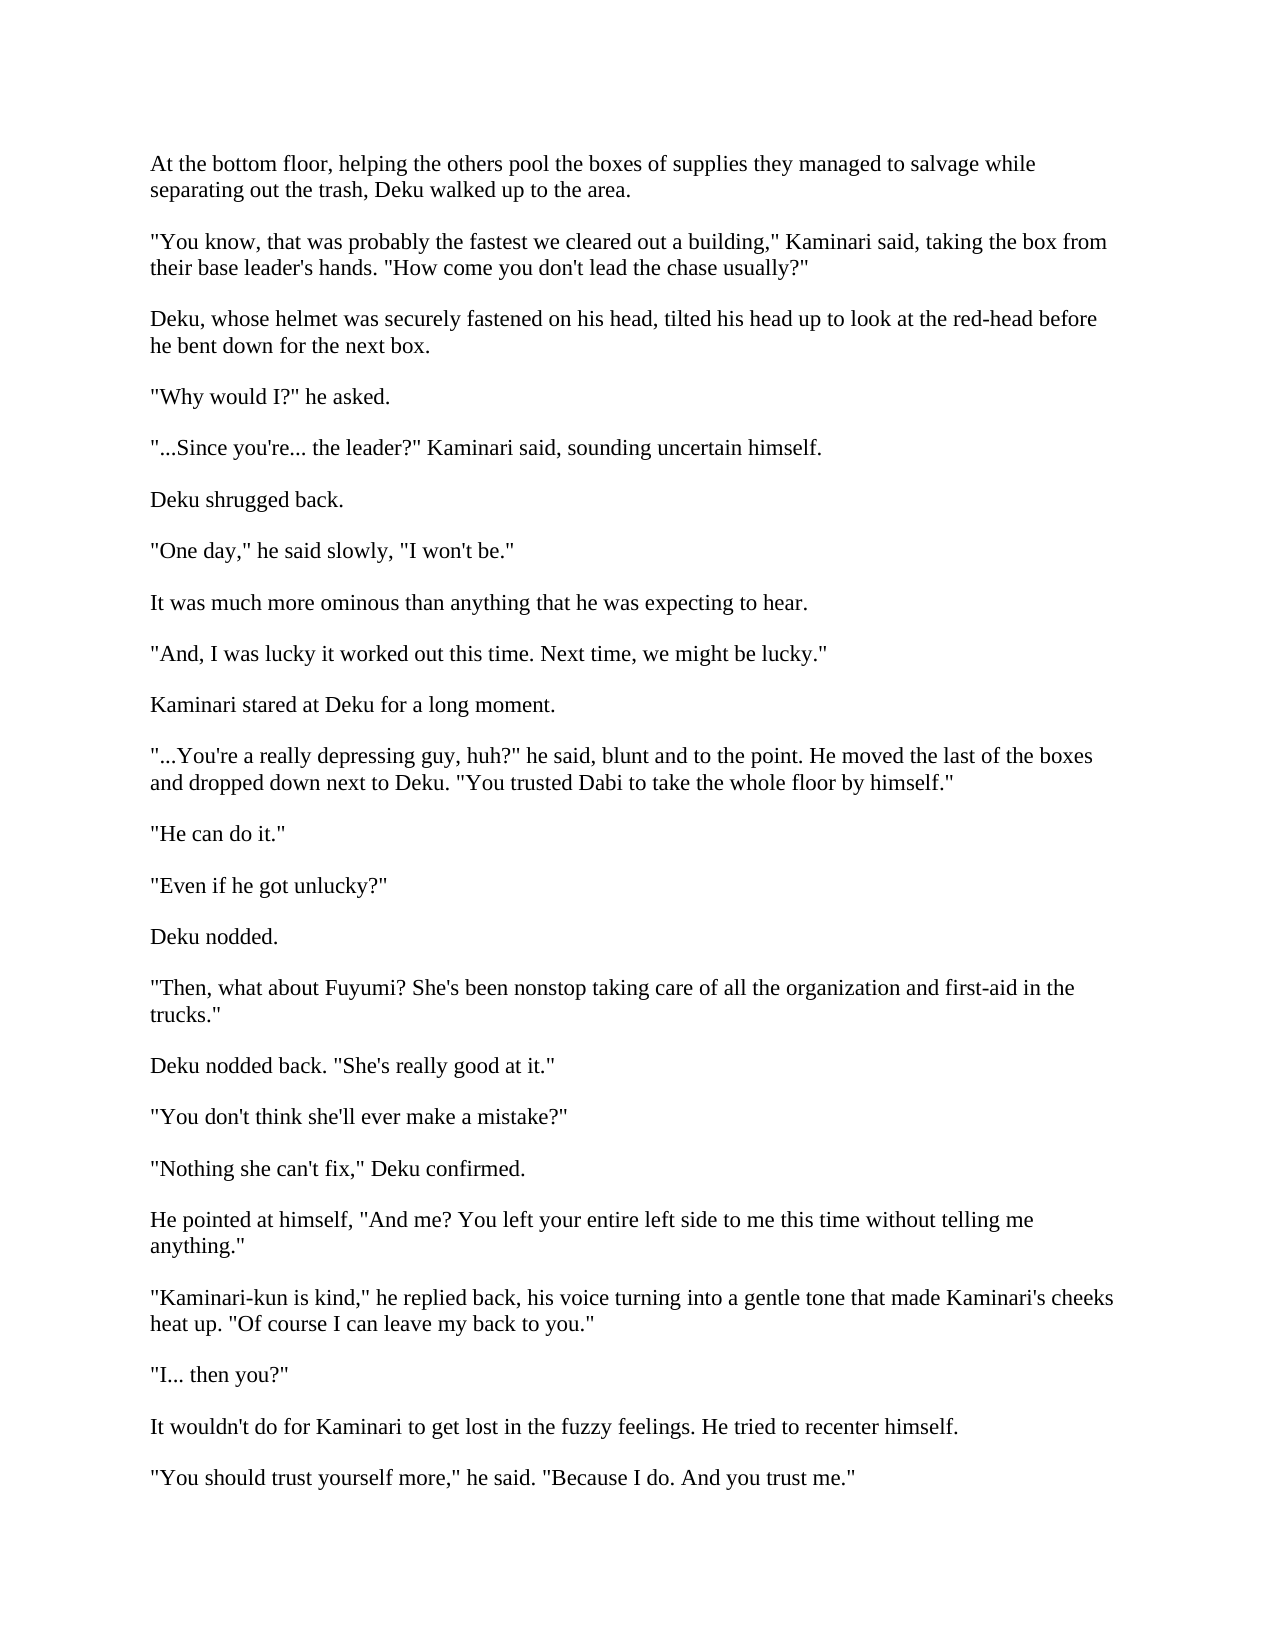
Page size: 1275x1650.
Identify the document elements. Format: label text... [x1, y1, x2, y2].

text "You know, that was probably the fastest we cleared out a building," Kaminari said, taking the box from their base leader's hands. "How come you don't lead the chase usually?" [150, 228, 1125, 280]
text "One day," he said slowly, "I won't be." [150, 537, 1125, 563]
text Deku nodded. [150, 923, 1125, 949]
text It was much more ominous than anything that he was expecting to hear. [150, 588, 1125, 615]
text "Then, what about Fuyumi? She's been nonstop taking care of all the organization and first-aid in the trucks." [150, 974, 1125, 1027]
text "...Since you're... the leader?" Kaminari said, sounding uncertain himself. [150, 434, 1125, 461]
text "Nothing she can't fix," Deku confirmed. [150, 1155, 1125, 1181]
text It wouldn't do for Kaminari to get lost in the fuzzy feelings. He tried to recenter himself. [150, 1413, 1125, 1439]
text "...You're a really depressing guy, huh?" he said, blunt and to the point. He moved the last of the boxes and dropped down next to Deku. "You trusted Dabi to take the whole floor by himself." [150, 743, 1125, 795]
text "Why would I?" he asked. [150, 383, 1125, 409]
text "And, I was lucky it worked out this time. Next time, we might be lucky." [150, 640, 1125, 666]
text "I... then you?" [150, 1362, 1125, 1388]
text "You should trust yourself more," he said. "Because I do. And you trust me." [150, 1464, 1125, 1491]
text "Kaminari-kun is kind," he replied back, his voice turning into a gentle tone that made Kaminari's cheeks heat up. "Of course I can leave my back to you." [150, 1284, 1125, 1337]
text "He can do it." [150, 820, 1125, 847]
text Deku, whose helmet was securely fastened on his head, tilted his head up to look at the red-head before he bent down for the next box. [150, 305, 1125, 358]
text At the bottom floor, helping the others pool the boxes of supplies they managed to salvage while separating out the trash, Deku walked up to the area. [150, 150, 1125, 203]
text "You don't think she'll ever make a mistake?" [150, 1103, 1125, 1130]
text Kaminari stared at Deku for a long moment. [150, 691, 1125, 718]
text Deku shrugged back. [150, 486, 1125, 512]
text "Even if he got unlucky?" [150, 872, 1125, 898]
text He pointed at himself, "And me? You left your entire left side to me this time without telling me anything." [150, 1206, 1125, 1259]
text Deku nodded back. "She's really good at it." [150, 1052, 1125, 1078]
